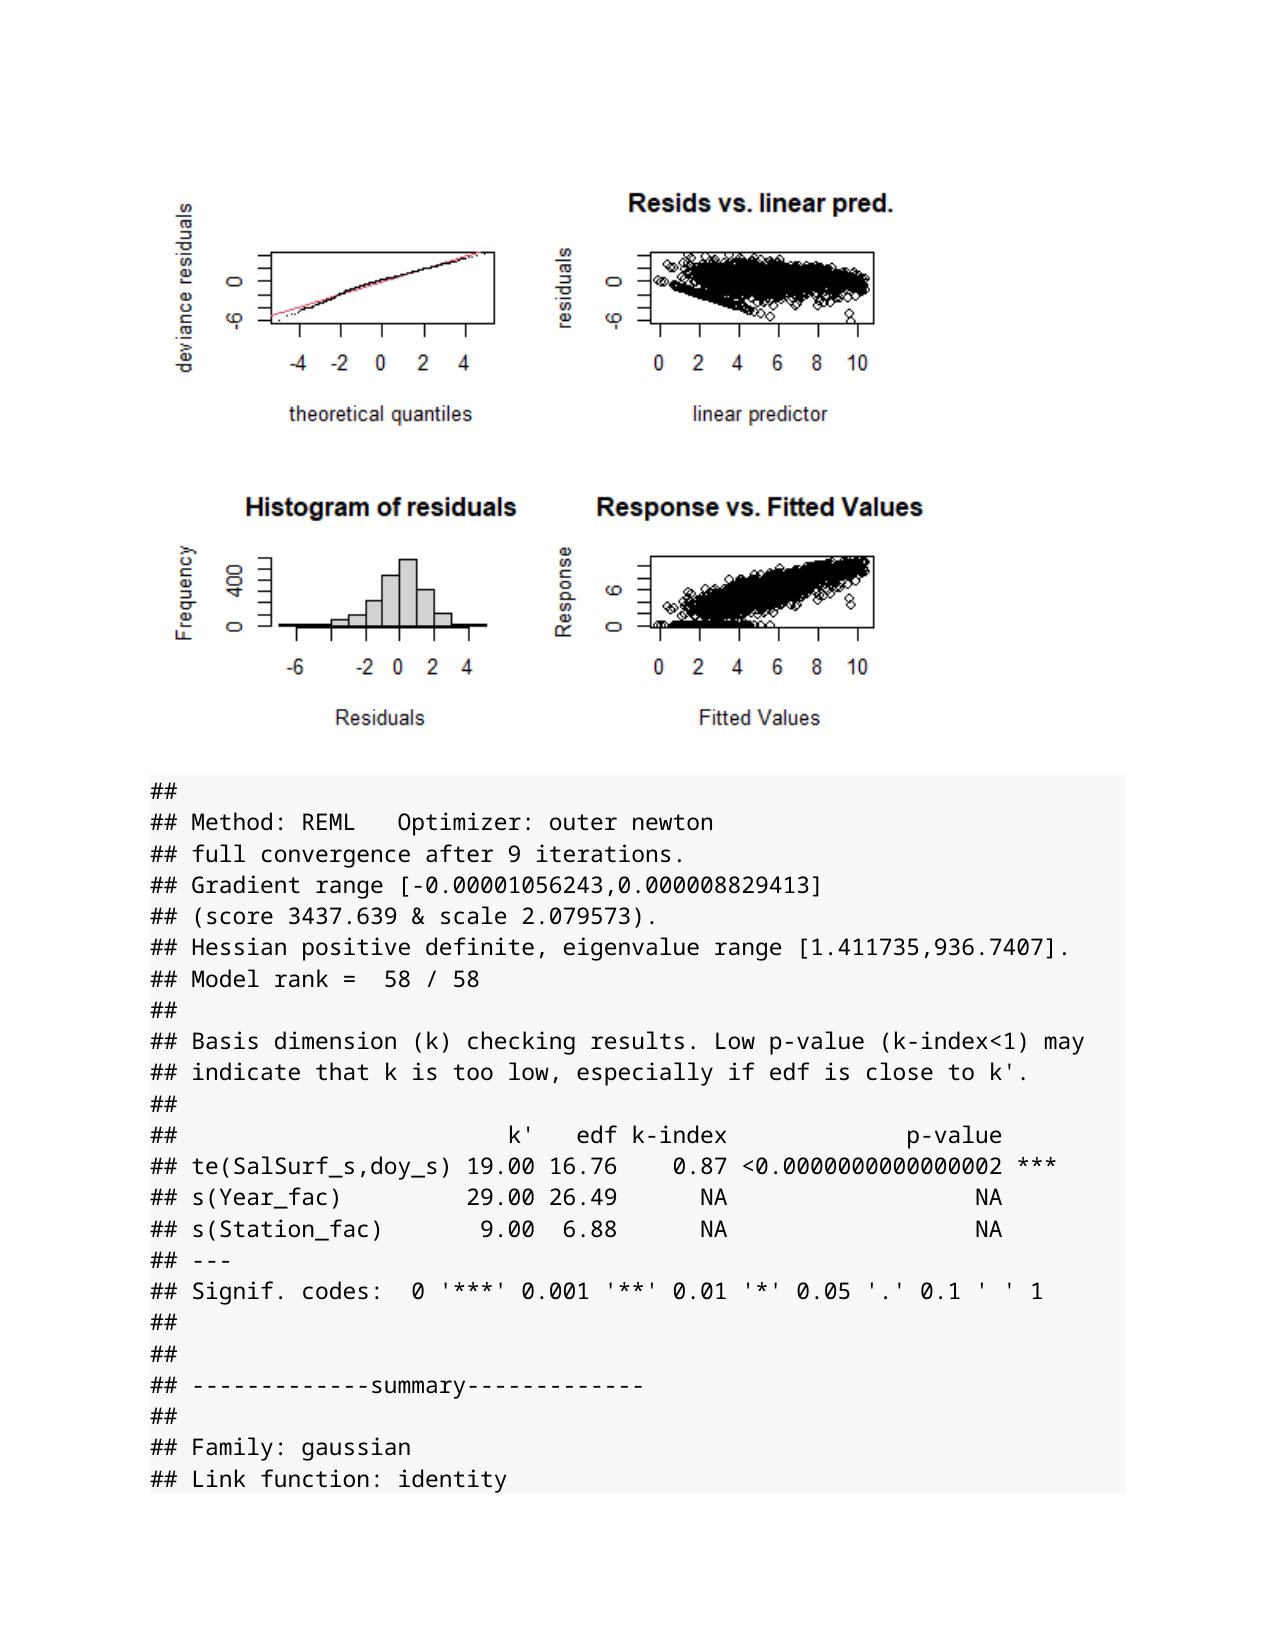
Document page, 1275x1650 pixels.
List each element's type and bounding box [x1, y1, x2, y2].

picture [168, 150, 927, 757]
text [150, 775, 1125, 1494]
